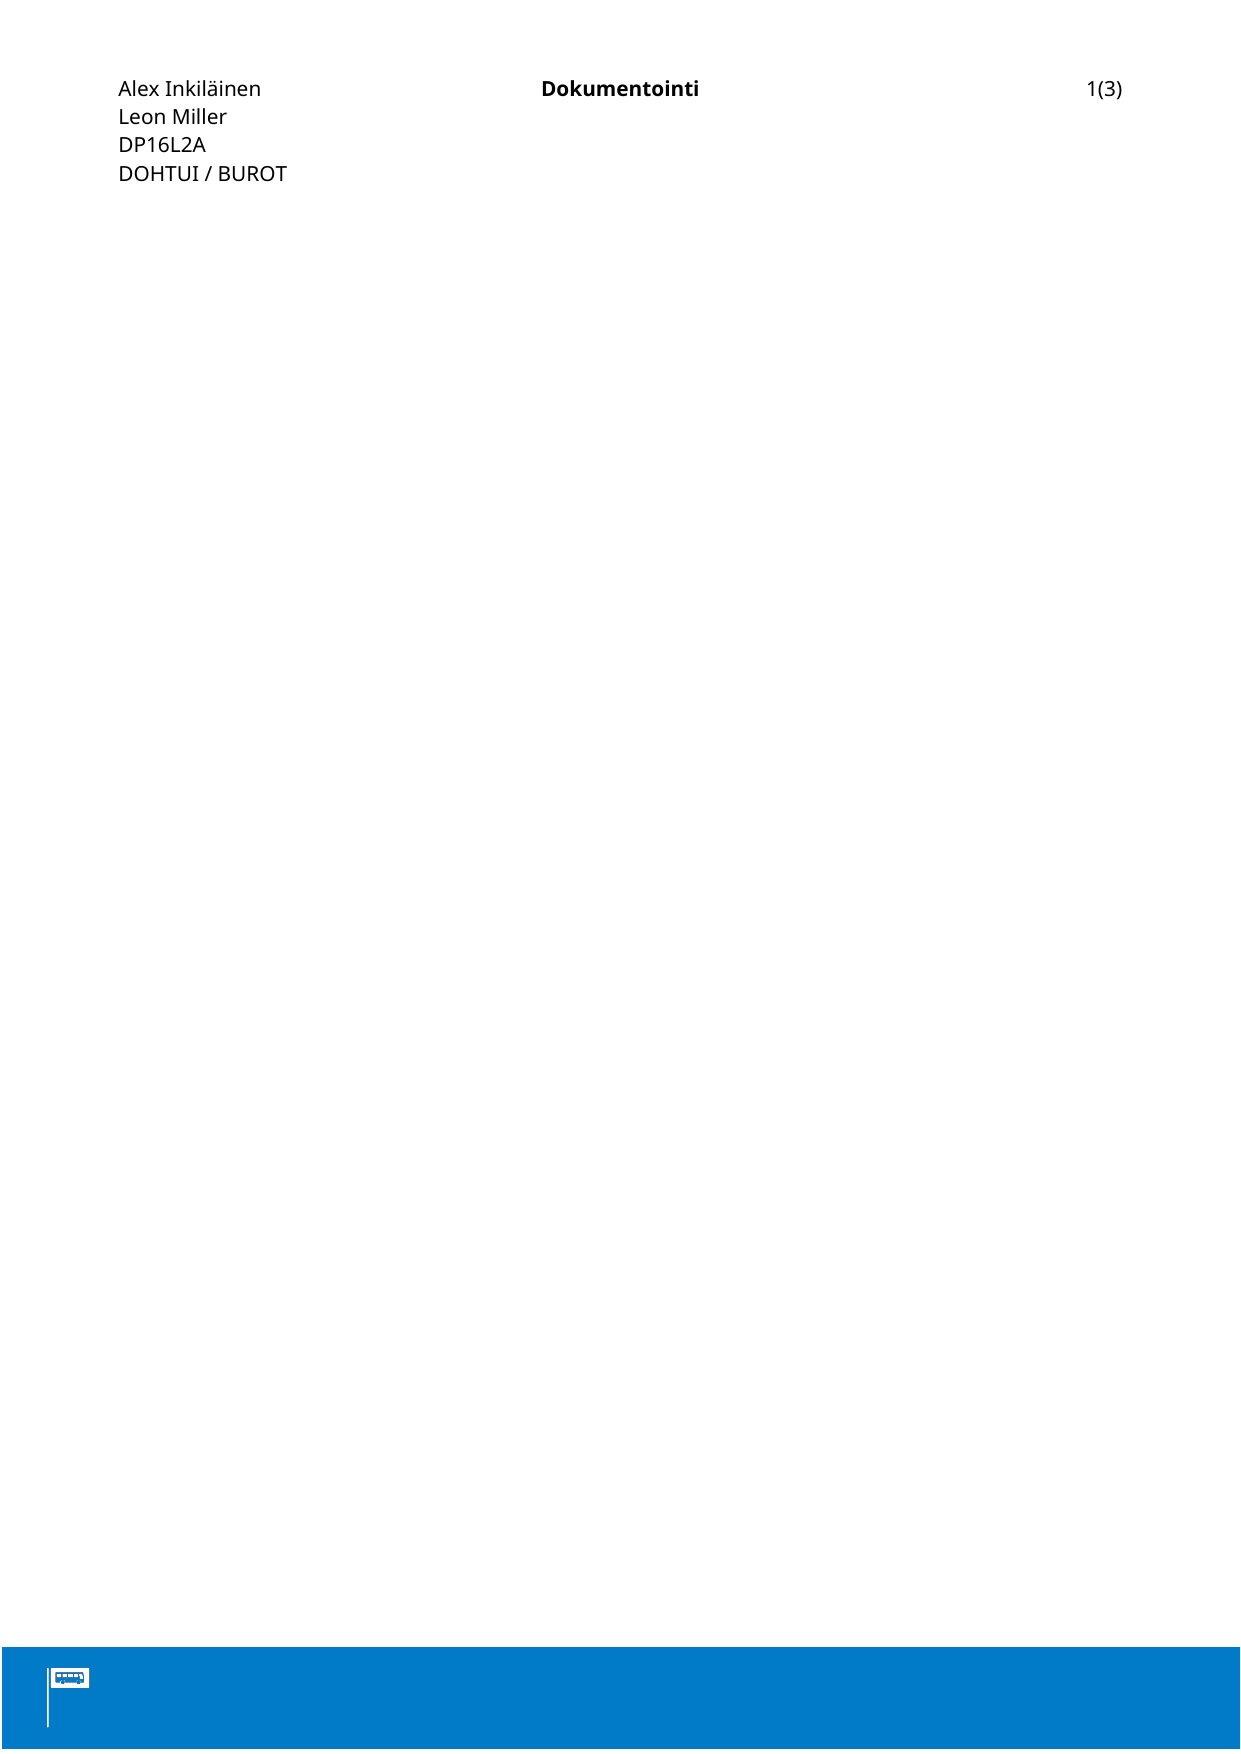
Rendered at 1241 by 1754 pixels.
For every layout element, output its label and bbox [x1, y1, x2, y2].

picture [2, 1647, 1241, 1749]
